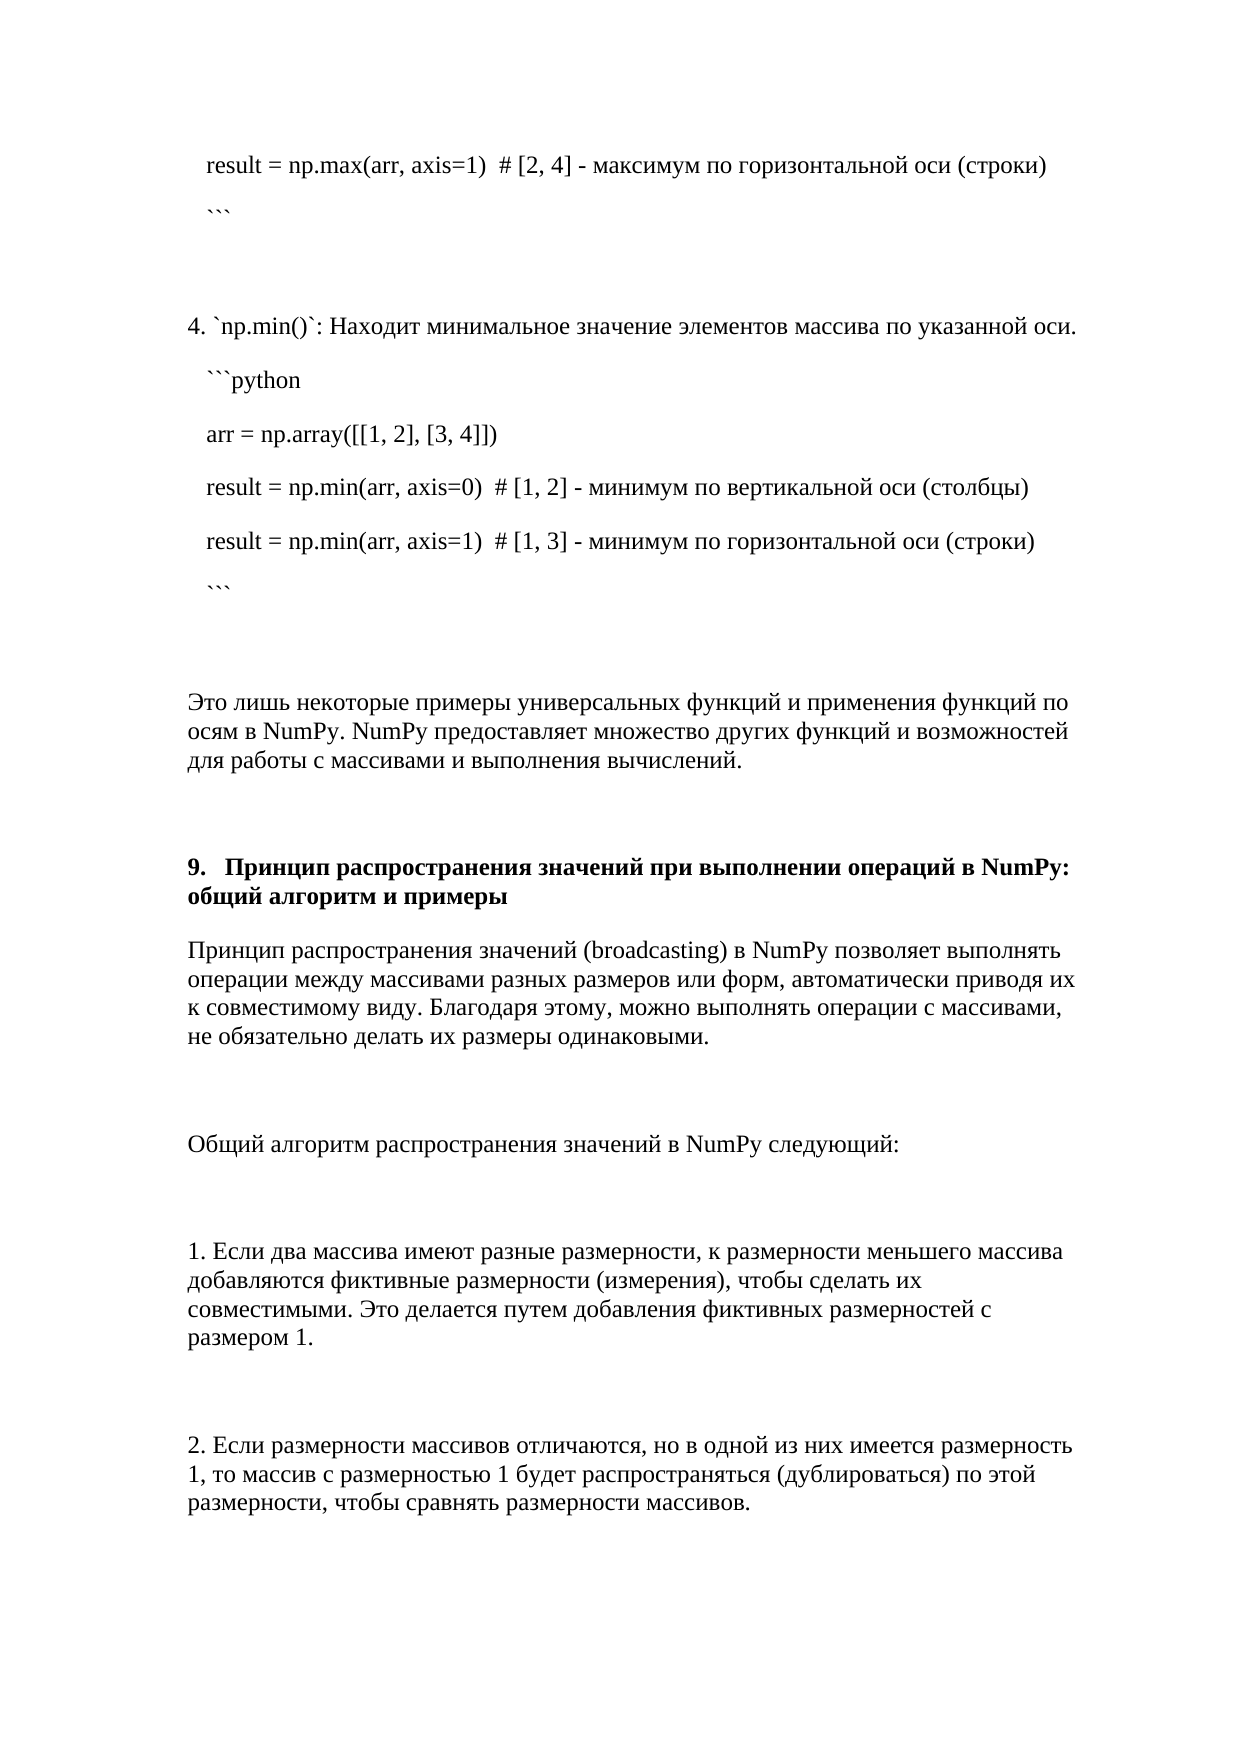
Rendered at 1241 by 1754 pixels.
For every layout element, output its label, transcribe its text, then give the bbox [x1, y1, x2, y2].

text 1. Если два массива имеют разные размерности, к размерности меньшего массива добавляются фиктивные размерности (измерения), чтобы сделать их совместимыми. Это делается путем добавления фиктивных размерностей с размером 1. [187, 1236, 1090, 1351]
text ``` [187, 204, 1090, 232]
text result = np.max(arr, axis=1) # [2, 4] - максимум по горизонтальной оси (строки) [187, 150, 1090, 179]
text 9. Принцип распространения значений при выполнении операций в NumPy: общий алгоритм и примеры [187, 852, 1090, 910]
text Общий алгоритм распространения значений в NumPy следующий: [187, 1129, 1090, 1157]
text Принцип распространения значений (broadcasting) в NumPy позволяет выполнять операции между массивами разных размеров или форм, автоматически приводя их к совместимому виду. Благодаря этому, можно выполнять операции с массивами, не обязательно делать их размеры одинаковыми. [187, 935, 1090, 1050]
text ``` [187, 580, 1090, 609]
text result = np.min(arr, axis=0) # [1, 2] - минимум по вертикальной оси (столбцы) [187, 472, 1090, 501]
text result = np.min(arr, axis=1) # [1, 3] - минимум по горизонтальной оси (строки) [187, 526, 1090, 555]
text ```python [187, 365, 1090, 394]
text Это лишь некоторые примеры универсальных функций и применения функций по осям в NumPy. NumPy предоставляет множество других функций и возможностей для работы с массивами и выполнения вычислений. [187, 687, 1090, 774]
text 2. Если размерности массивов отличаются, но в одной из них имеется размерность 1, то массив с размерностью 1 будет распространяться (дублироваться) по этой размерности, чтобы сравнять размерности массивов. [187, 1430, 1090, 1516]
text arr = np.array([[1, 2], [3, 4]]) [187, 419, 1090, 447]
text 4. `np.min()`: Находит минимальное значение элементов массива по указанной оси. [187, 311, 1090, 340]
